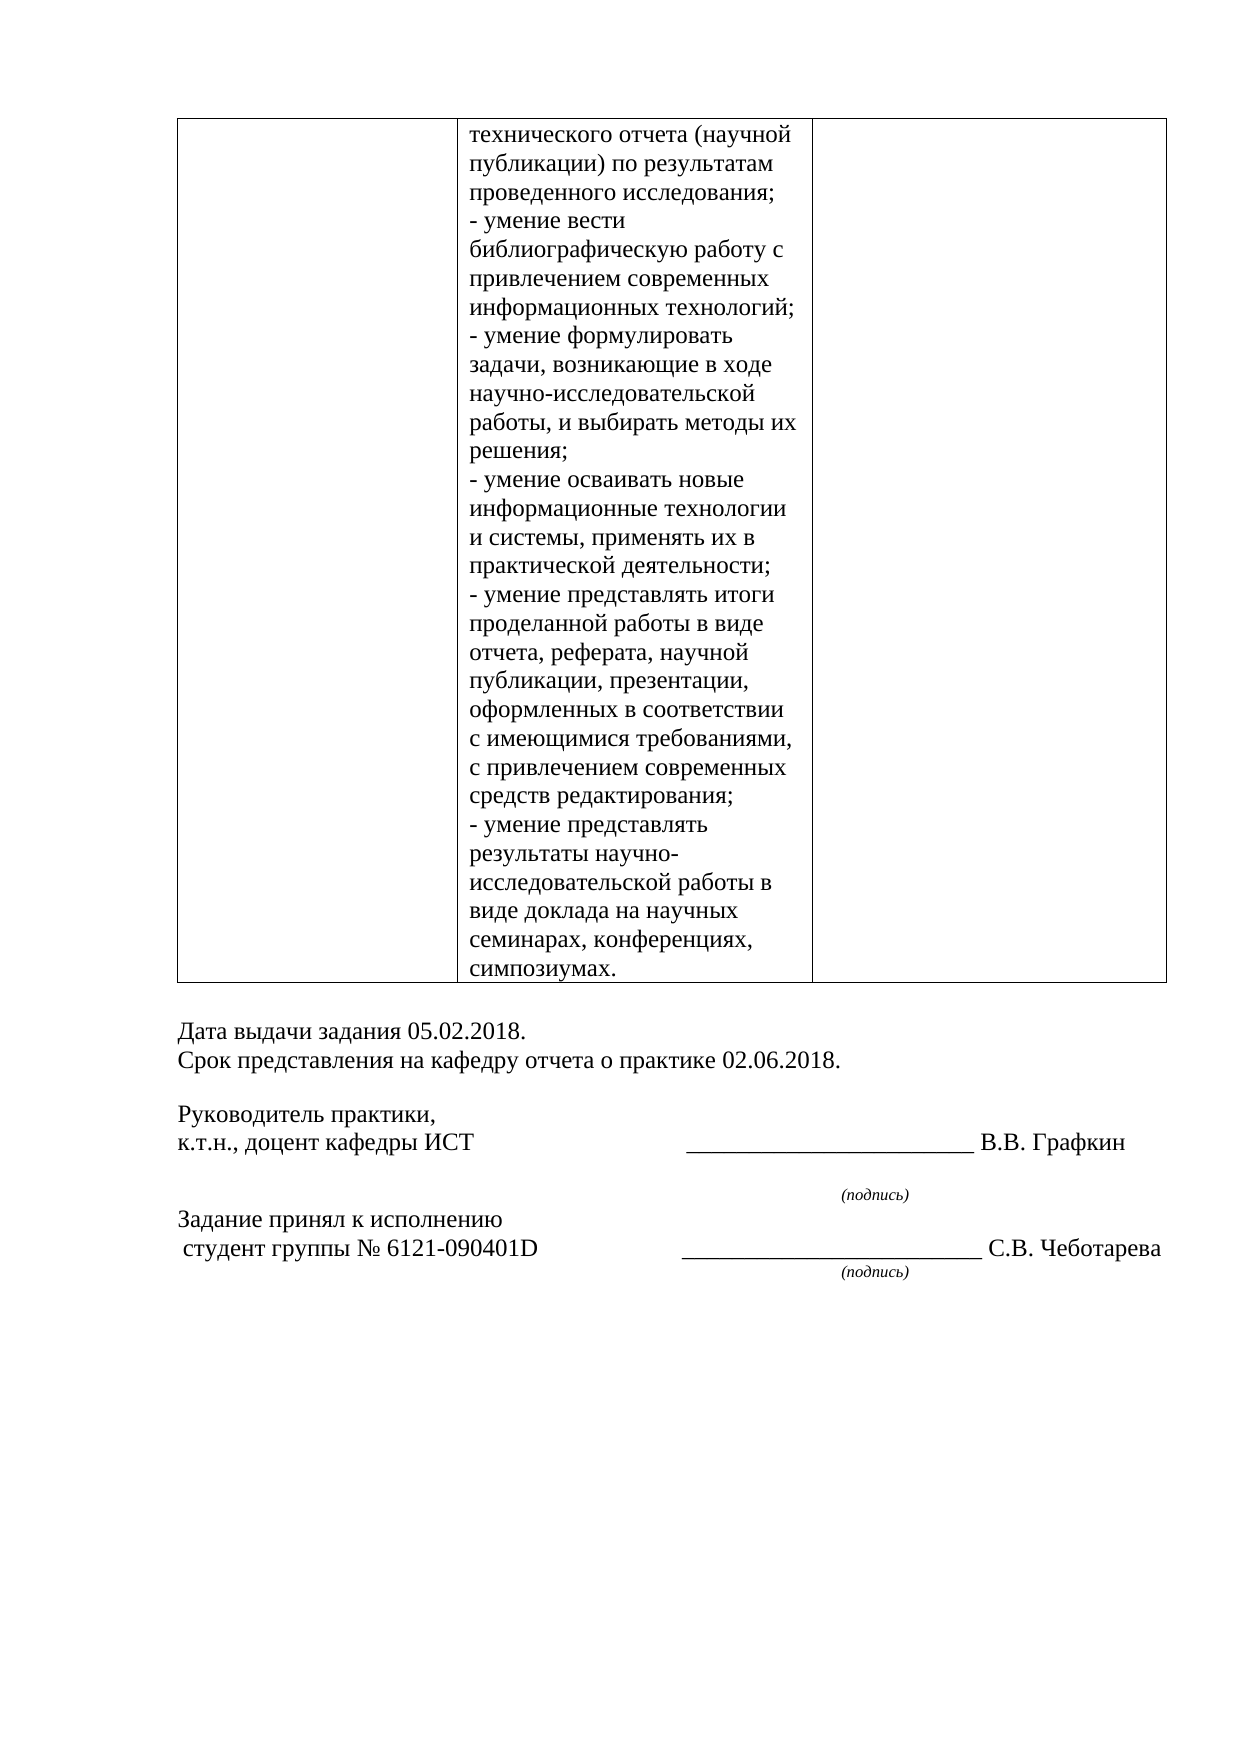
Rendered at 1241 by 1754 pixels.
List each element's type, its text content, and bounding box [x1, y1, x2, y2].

text к.т.н., доцент кафедры ИСТ _______________________ В.В. Графкин [177, 1127, 1167, 1156]
text Срок представления на кафедру отчета о практике 02.06.2018. [177, 1045, 1167, 1074]
text Задание принял к исполнению [177, 1204, 1167, 1233]
text Дата выдачи задания 05.02.2018. [177, 1016, 1167, 1045]
text Руководитель практики, [177, 1099, 1167, 1127]
text (подпись) [767, 1262, 1167, 1281]
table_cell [813, 119, 1166, 982]
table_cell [178, 119, 457, 982]
text студент группы № 6121-090401D ________________________ С.В. Чеботарева [177, 1233, 1167, 1262]
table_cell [458, 119, 812, 982]
text (подпись) [767, 1185, 1167, 1204]
